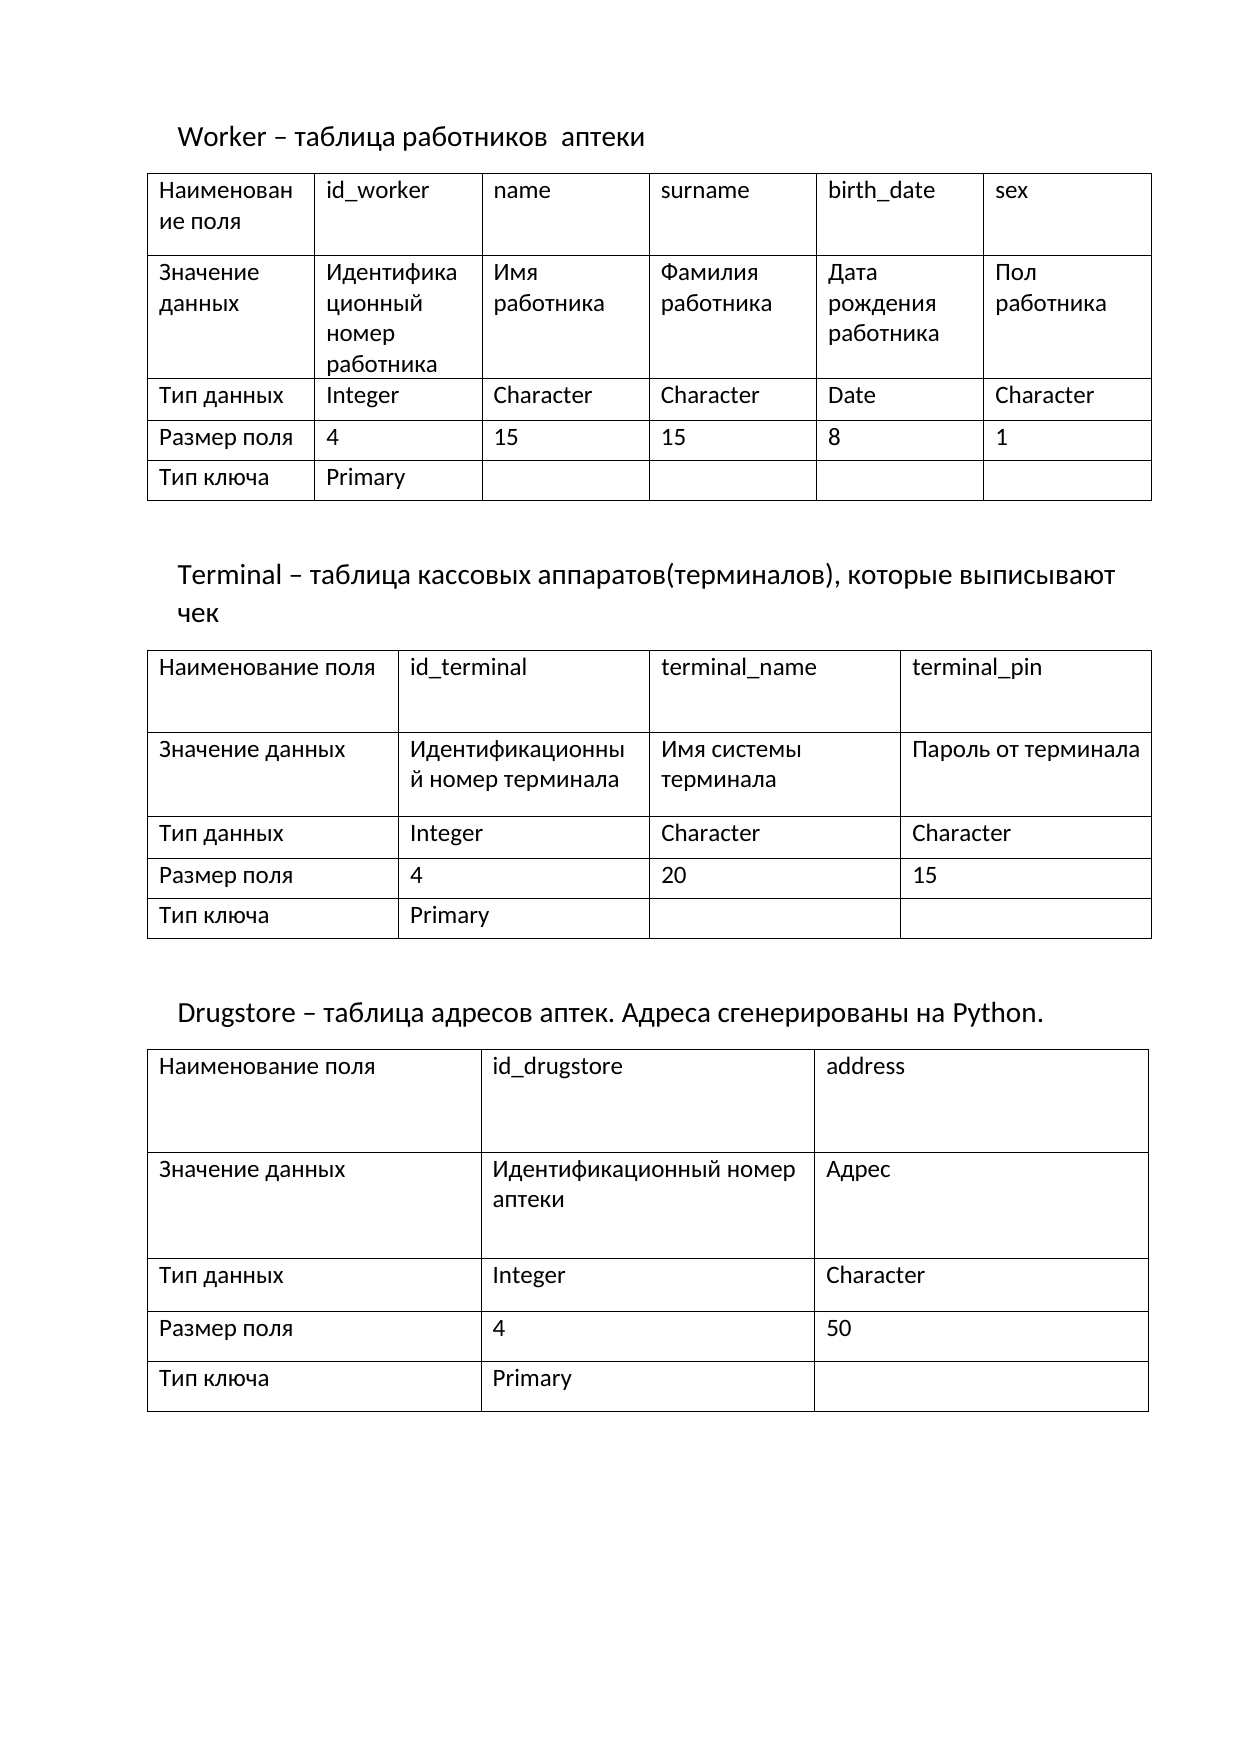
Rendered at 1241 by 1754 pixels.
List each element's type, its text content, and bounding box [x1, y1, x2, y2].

table_header surname [650, 174, 816, 255]
table_header address [815, 1050, 1148, 1152]
table_cell Размер поля [148, 859, 398, 898]
table_cell Primary [315, 461, 482, 500]
text Worker – таблица работников аптеки [177, 118, 1152, 154]
table_cell Character [984, 379, 1151, 420]
table_cell [815, 1362, 1148, 1411]
table_cell Имя работника [483, 256, 649, 378]
table_cell Пароль от терминала [901, 733, 1151, 816]
table_header id_drugstore [482, 1050, 814, 1152]
table_cell 8 [817, 421, 983, 460]
table_cell 15 [650, 421, 816, 460]
table_cell 20 [650, 859, 900, 898]
table_cell Идентификационный номер аптеки [482, 1153, 814, 1258]
table_cell 1 [984, 421, 1151, 460]
table_cell Character [650, 379, 816, 420]
table_cell Размер поля [148, 1312, 481, 1361]
table_cell [984, 461, 1151, 500]
table_cell 4 [482, 1312, 814, 1361]
table_header terminal_name [650, 651, 900, 732]
table_cell [817, 461, 983, 500]
table_cell [650, 899, 900, 938]
table_cell 15 [901, 859, 1151, 898]
table_cell 15 [483, 421, 649, 460]
table_cell Адрес [815, 1153, 1148, 1258]
table_cell [650, 461, 816, 500]
table_header Наименование поля [148, 1050, 481, 1152]
table_cell Тип ключа [148, 461, 314, 500]
table_header terminal_pin [901, 651, 1151, 732]
table_cell Размер поля [148, 421, 314, 460]
table_header id_terminal [399, 651, 649, 732]
table_cell [483, 461, 649, 500]
table_cell Тип ключа [148, 1362, 481, 1411]
table_cell Значение данных [148, 256, 314, 378]
table_cell Пол работника [984, 256, 1151, 378]
table_cell Имя системы терминала [650, 733, 900, 816]
table_cell Character [483, 379, 649, 420]
table_header id_worker [315, 174, 482, 255]
text Terminal – таблица кассовых аппаратов(терминалов), которые выписывают чек [177, 556, 1152, 630]
table_cell Primary [482, 1362, 814, 1411]
table_cell Integer [482, 1259, 814, 1311]
table_cell 50 [815, 1312, 1148, 1361]
table_cell Значение данных [148, 1153, 481, 1258]
table_header sex [984, 174, 1151, 255]
table_cell Character [650, 817, 900, 858]
table_cell Integer [399, 817, 649, 858]
table_cell Character [815, 1259, 1148, 1311]
table_cell 4 [315, 421, 482, 460]
table_cell Тип ключа [148, 899, 398, 938]
table_cell Primary [399, 899, 649, 938]
table_cell Идентификационный номер терминала [399, 733, 649, 816]
table_cell Character [901, 817, 1151, 858]
table_cell Date [817, 379, 983, 420]
table_header Наименование поля [148, 174, 314, 255]
table_cell 4 [399, 859, 649, 898]
text Drugstore – таблица адресов аптек. Адреса сгенерированы на Python. [177, 994, 1152, 1029]
table_cell Дата рождения работника [817, 256, 983, 378]
table_cell Тип данных [148, 1259, 481, 1311]
table_cell Идентификационный номер работника [315, 256, 482, 378]
table_header birth_date [817, 174, 983, 255]
table_cell Integer [315, 379, 482, 420]
table_cell Тип данных [148, 817, 398, 858]
table_cell Тип данных [148, 379, 314, 420]
table_cell Фамилия работника [650, 256, 816, 378]
table_header Наименование поля [148, 651, 398, 732]
table_cell Значение данных [148, 733, 398, 816]
table_header name [483, 174, 649, 255]
table_cell [901, 899, 1151, 938]
